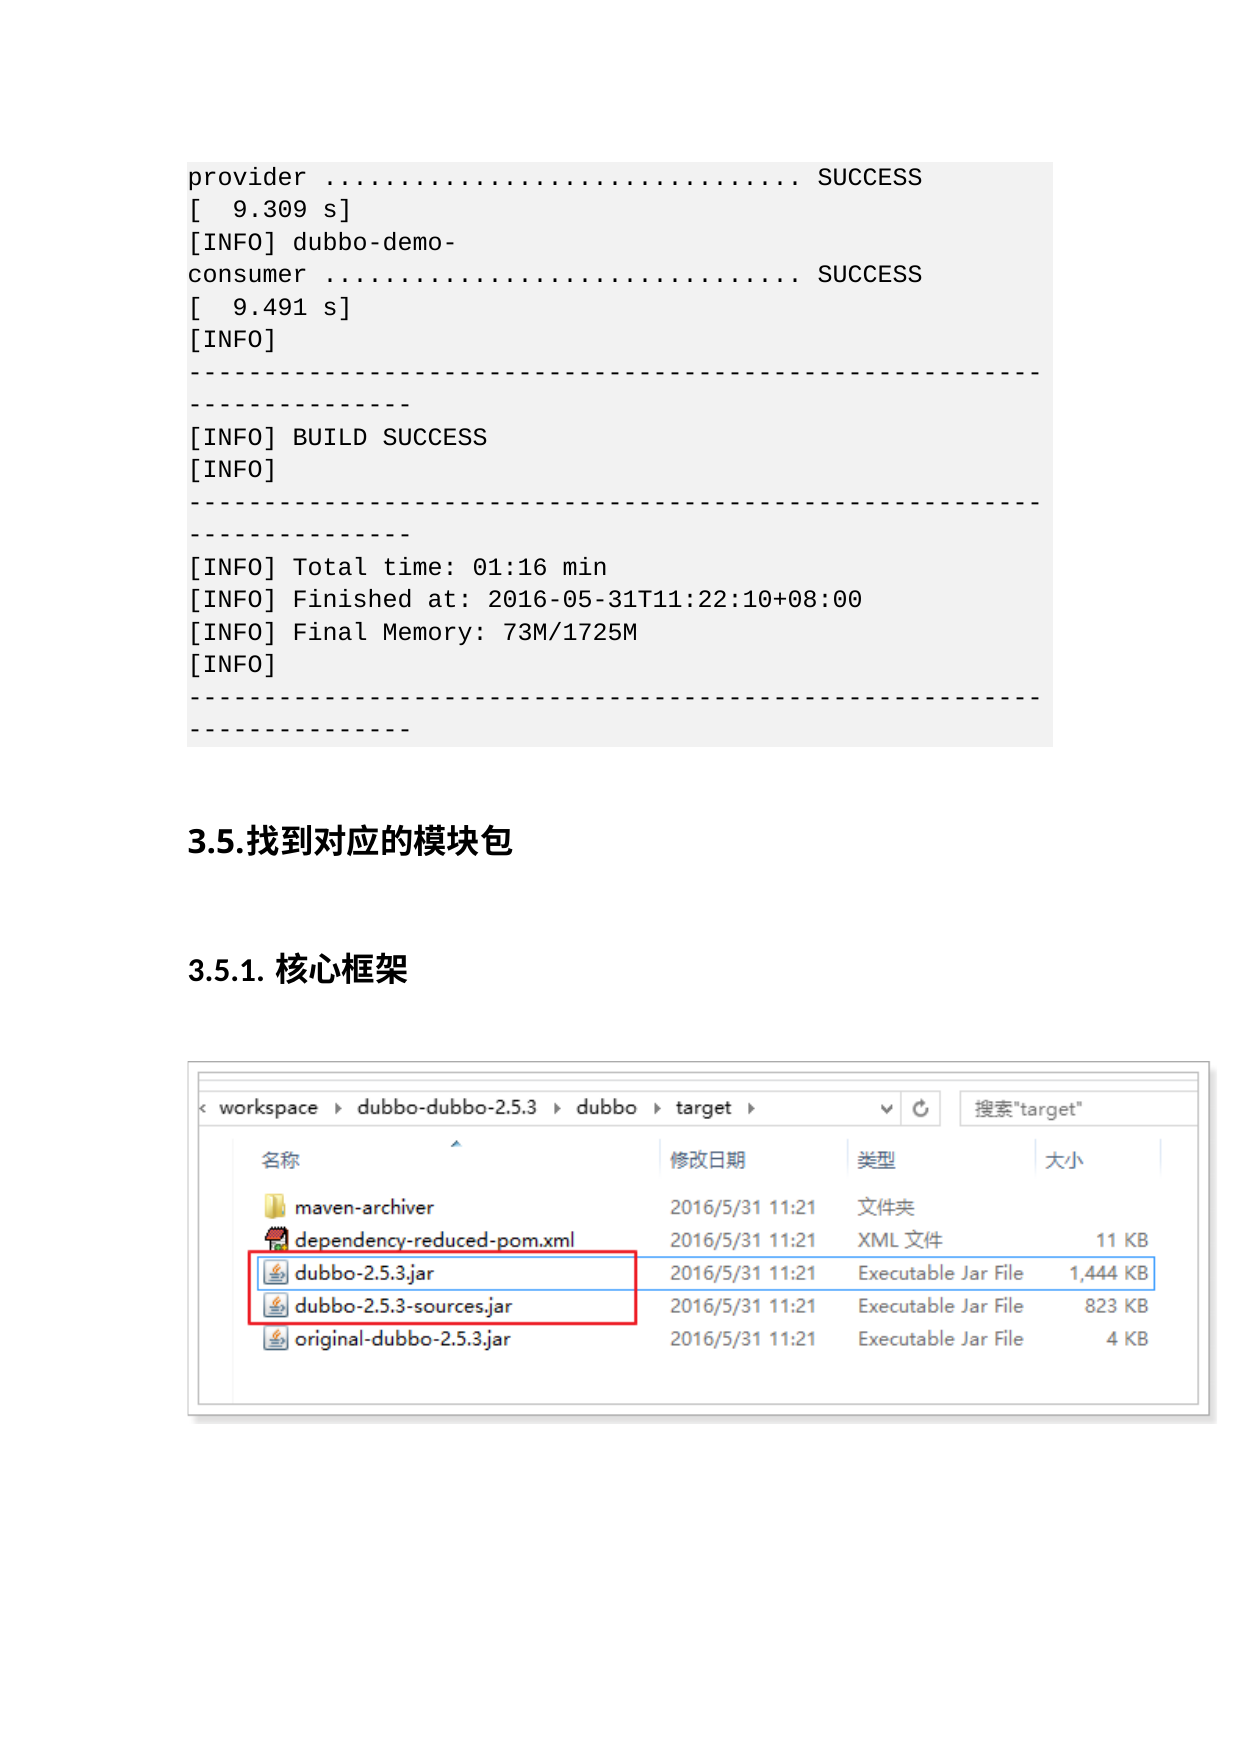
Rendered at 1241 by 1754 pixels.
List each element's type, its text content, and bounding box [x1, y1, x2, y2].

text [INFO] BUILD SUCCESS [187, 422, 1053, 454]
text [INFO] ------------------------------------------------------------------------ [187, 649, 1053, 747]
picture [187, 1061, 1218, 1424]
subtitle 找到对应的模块包 [187, 807, 1053, 872]
text [INFO] Final Memory: 73M/1725M [187, 617, 1053, 649]
text [INFO] ------------------------------------------------------------------------ [187, 454, 1053, 552]
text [187, 162, 1053, 227]
text [INFO] dubbo-demo-consumer ................................ SUCCESS [ 9.491 s] [187, 227, 1053, 324]
text [INFO] Total time: 01:16 min [187, 552, 1053, 584]
subtitle 核心框架 [187, 934, 1053, 999]
text [INFO] ------------------------------------------------------------------------ [187, 324, 1053, 422]
text [INFO] Finished at: 2016-05-31T11:22:10+08:00 [187, 584, 1053, 617]
